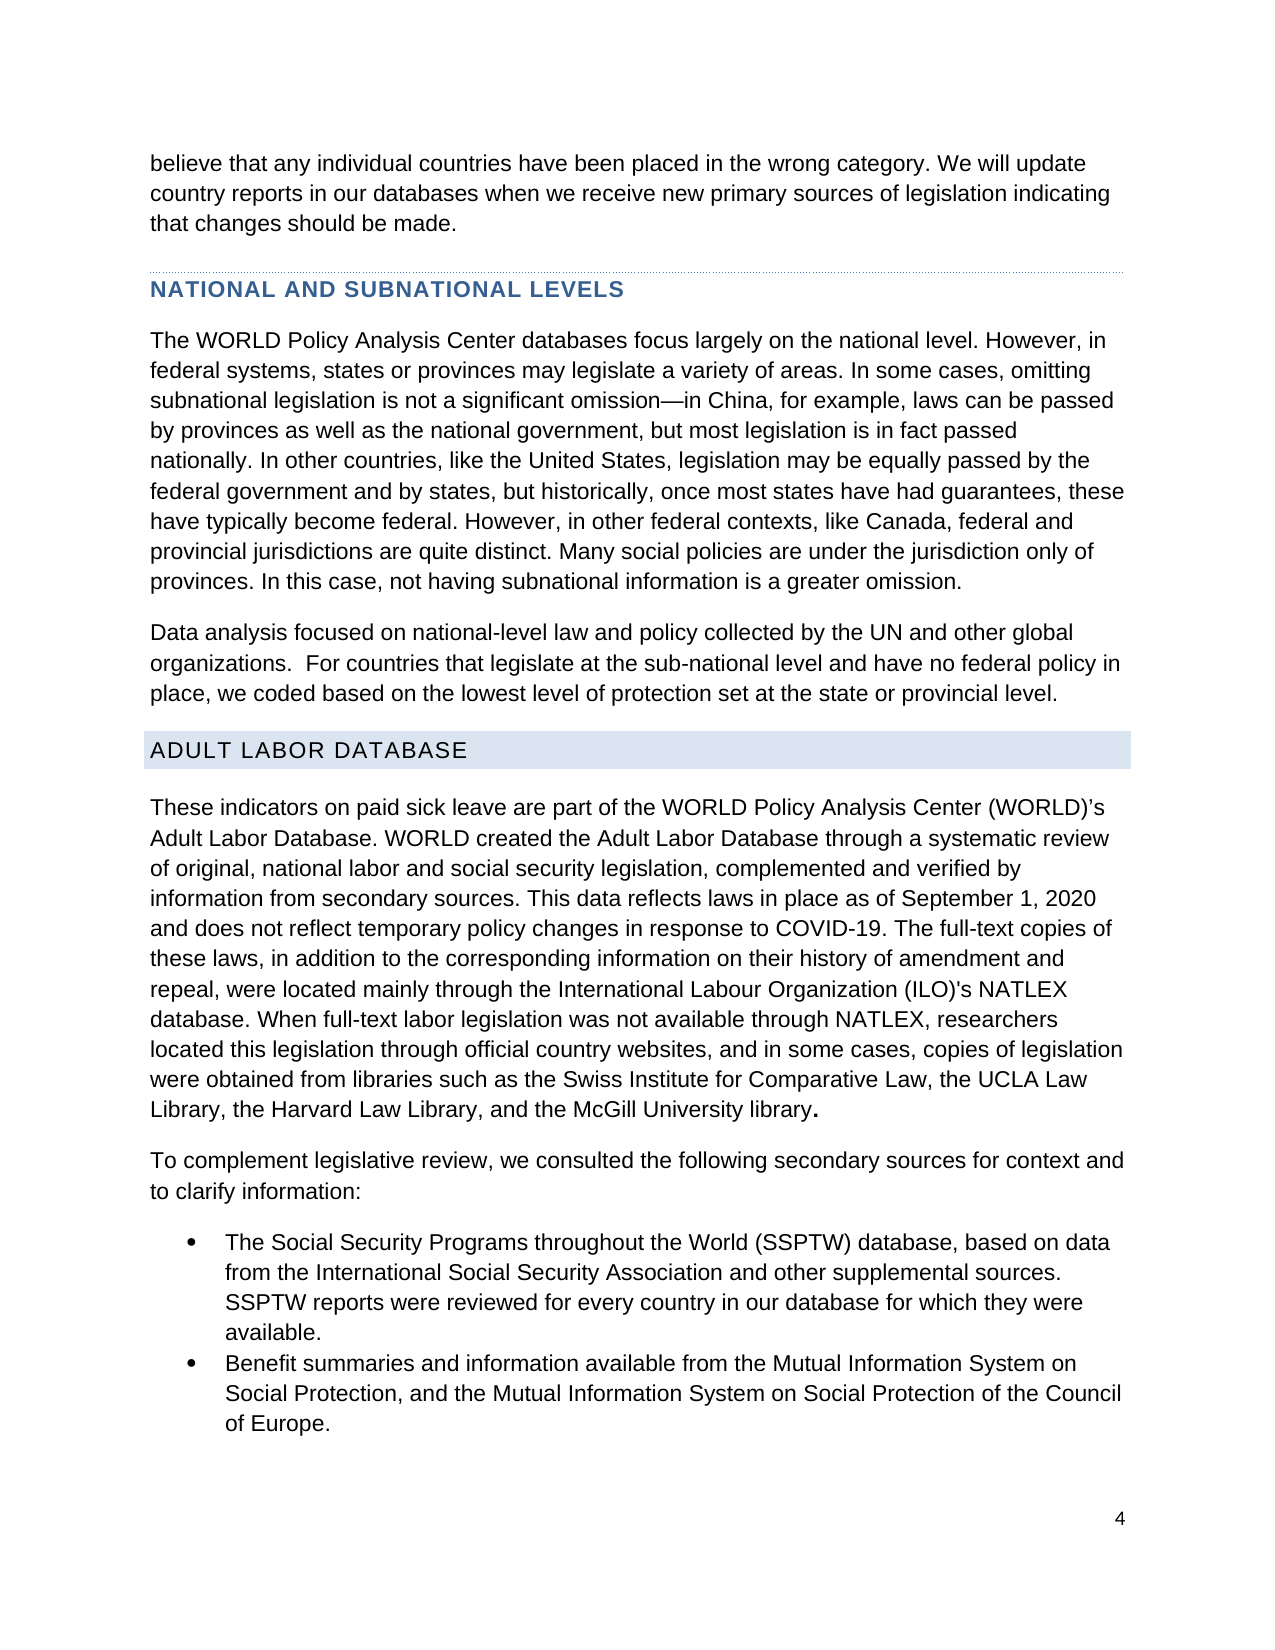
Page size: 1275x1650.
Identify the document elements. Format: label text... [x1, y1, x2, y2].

text These indicators on paid sick leave are part of the WORLD Policy Analysis Center (WORLD)’s Adult Labor Database. WORLD created the Adult Labor Database through a systematic review of original, national labor and social security legislation, complemented and verified by information from secondary sources. This data reflects laws in place as of September 1, 2020 and does not reflect temporary policy changes in response to COVID-19. The full-text copies of these laws, in addition to the corresponding information on their history of amendment and repeal, were located mainly through the International Labour Organization (ILO)'s NATLEX database. When full-text labor legislation was not available through NATLEX, researchers located this legislation through official country websites, and in some cases, copies of legislation were obtained from libraries such as the Swiss Institute for Comparative Law, the UCLA Law Library, the Harvard Law Library, and the McGill University library. [150, 794, 1125, 1123]
text To complement legislative review, we consulted the following secondary sources for context and to clarify information: [150, 1147, 1125, 1204]
text The WORLD Policy Analysis Center databases focus largely on the national level. However, in federal systems, states or provinces may legislate a variety of areas. In some cases, omitting subnational legislation is not a significant omission—in China, for example, laws can be passed by provinces as well as the national government, but most legislation is in fact passed nationally. In other countries, like the United States, legislation may be equally passed by the federal government and by states, but historically, once most states have had guarantees, these have typically become federal. However, in other federal contexts, like Canada, federal and provincial jurisdictions are quite distinct. Many social policies are under the jurisdiction only of provinces. In this case, not having subnational information is a greater omission. [150, 327, 1125, 594]
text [150, 150, 1125, 237]
subtitle National and Subnational Levels [150, 272, 1125, 302]
list The Social Security Programs throughout the World (SSPTW) database, based on data from the International Social Security Association and other supplemental sources. SSPTW reports were reviewed for every country in our database for which they were available. [187, 1229, 1125, 1346]
list Benefit summaries and information available from the Mutual Information System on Social Protection, and the Mutual Information System on Social Protection of the Council of Europe. [187, 1349, 1125, 1436]
subtitle Adult Labor Database [150, 737, 1125, 763]
text Data analysis focused on national-level law and policy collected by the UN and other global organizations. For countries that legislate at the sub-national level and have no federal policy in place, we coded based on the lowest level of protection set at the state or provincial level. [150, 619, 1125, 706]
